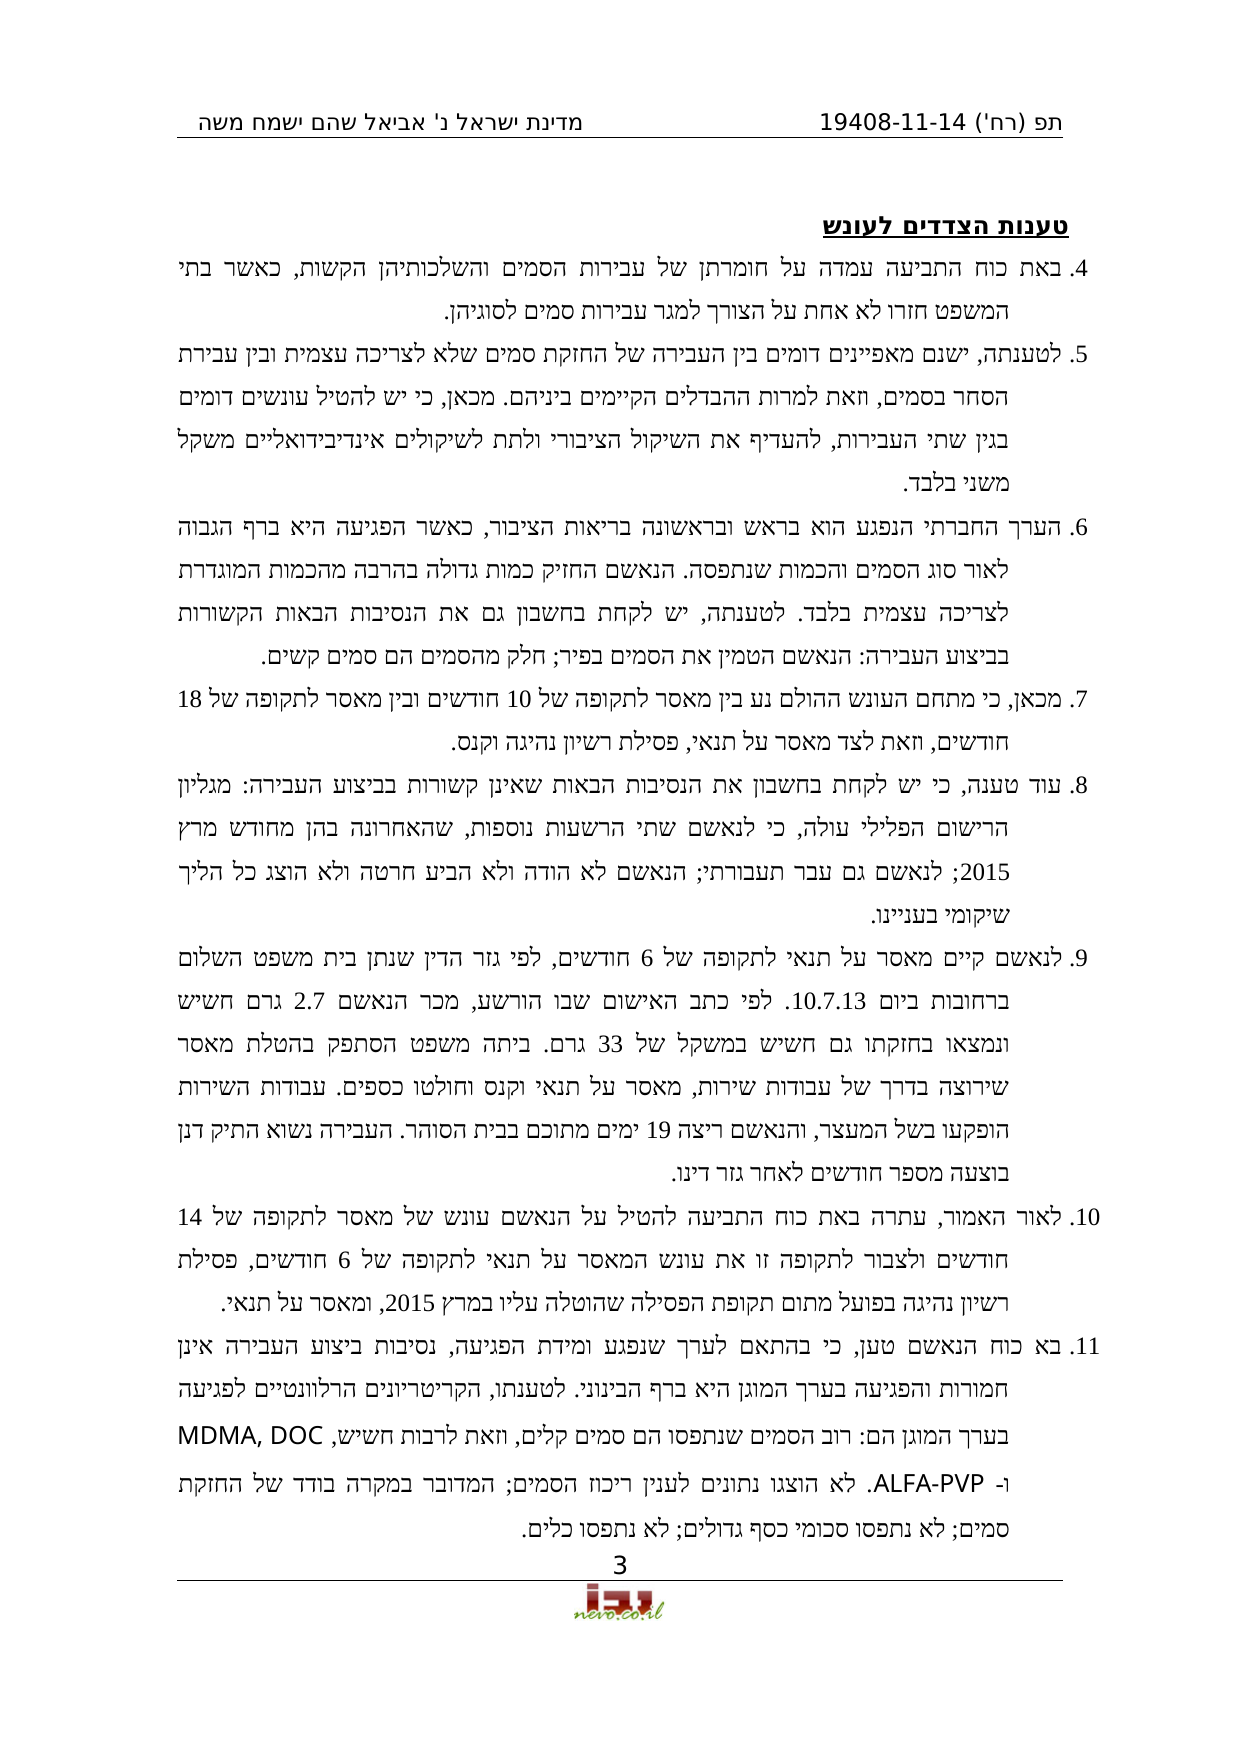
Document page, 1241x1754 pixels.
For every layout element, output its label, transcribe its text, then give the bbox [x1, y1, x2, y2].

list לנאשם קיים מאסר על תנאי לתקופה של 6 חודשים, לפי גזר הדין שנתן בית משפט השלום ברחובות ביום 10.7.13. לפי כתב האישום שבו הורשע, מכר הנאשם 2.7 גרם חשיש ונמצאו בחזקתו גם חשיש במשקל של 33 גרם. ביתה משפט הסתפק בהטלת מאסר שירוצה בדרך של עבודות שירות, מאסר על תנאי וקנס וחולטו כספים. עבודות השירות הופקעו בשל המעצר, והנאשם ריצה 19 ימים מתוכם בבית הסוהר. העבירה נשוא התיק דנן בוצעה מספר חודשים לאחר גזר דינו. [177, 943, 1069, 1187]
list לאור האמור, עתרה באת כוח התביעה להטיל על הנאשם עונש של מאסר לתקופה של 14 חודשים ולצבור לתקופה זו את עונש המאסר על תנאי לתקופה של 6 חודשים, פסילת רשיון נהיגה בפועל מתום תקופת הפסילה שהוטלה עליו במרץ 2015, ומאסר על תנאי. [177, 1202, 1069, 1317]
list לטענתה, ישנם מאפיינים דומים בין העבירה של החזקת סמים שלא לצריכה עצמית ובין עבירת הסחר בסמים, וזאת למרות ההבדלים הקיימים ביניהם. מכאן, כי יש להטיל עונשים דומים בגין שתי העבירות, להעדיף את השיקול הציבורי ולתת לשיקולים אינדיבידואליים משקל משני בלבד. [177, 339, 1069, 497]
list באת כוח התביעה עמדה על חומרתן של עבירות הסמים והשלכותיהן הקשות, כאשר בתי המשפט חזרו לא אחת על הצורך למגר עבירות סמים לסוגיהן. [177, 253, 1069, 325]
list עוד טענה, כי יש לקחת בחשבון את הנסיבות הבאות שאינן קשורות בביצוע העבירה: מגליון הרישום הפלילי עולה, כי לנאשם שתי הרשעות נוספות, שהאחרונה בהן מחודש מרץ 2015; לנאשם גם עבר תעבורתי; הנאשם לא הודה ולא הביע חרטה ולא הוצג כל הליך שיקומי בעניינו. [177, 770, 1069, 928]
list בא כוח הנאשם טען, כי בהתאם לערך שנפגע ומידת הפגיעה, נסיבות ביצוע העבירה אינן חמורות והפגיעה בערך המוגן היא ברף הבינוני. לטענתו, הקריטריונים הרלוונטיים לפגיעה בערך המוגן הם: רוב הסמים שנתפסו הם סמים קלים, וזאת לרבות חשיש, MDMA, DOC ו- ALFA-PVP. לא הוצגו נתונים לענין ריכוז הסמים; המדובר במקרה בודד של החזקת סמים; לא נתפסו סכומי כסף גדולים; לא נתפסו כלים. [177, 1331, 1069, 1543]
text טענות הצדדים לעונש [177, 211, 1069, 240]
list מכאן, כי מתחם העונש ההולם נע בין מאסר לתקופה של 10 חודשים ובין מאסר לתקופה של 18 חודשים, וזאת לצד מאסר על תנאי, פסילת רשיון נהיגה וקנס. [177, 684, 1069, 756]
list הערך החברתי הנפגע הוא בראש ובראשונה בריאות הציבור, כאשר הפגיעה היא ברף הגבוה לאור סוג הסמים והכמות שנתפסה. הנאשם החזיק כמות גדולה בהרבה מהכמות המוגדרת לצריכה עצמית בלבד. לטענתה, יש לקחת בחשבון גם את הנסיבות הבאות הקשורות בביצוע העבירה: הנאשם הטמין את הסמים בפיר; חלק מהסמים הם סמים קשים. [177, 512, 1069, 670]
picture [574, 1583, 666, 1621]
